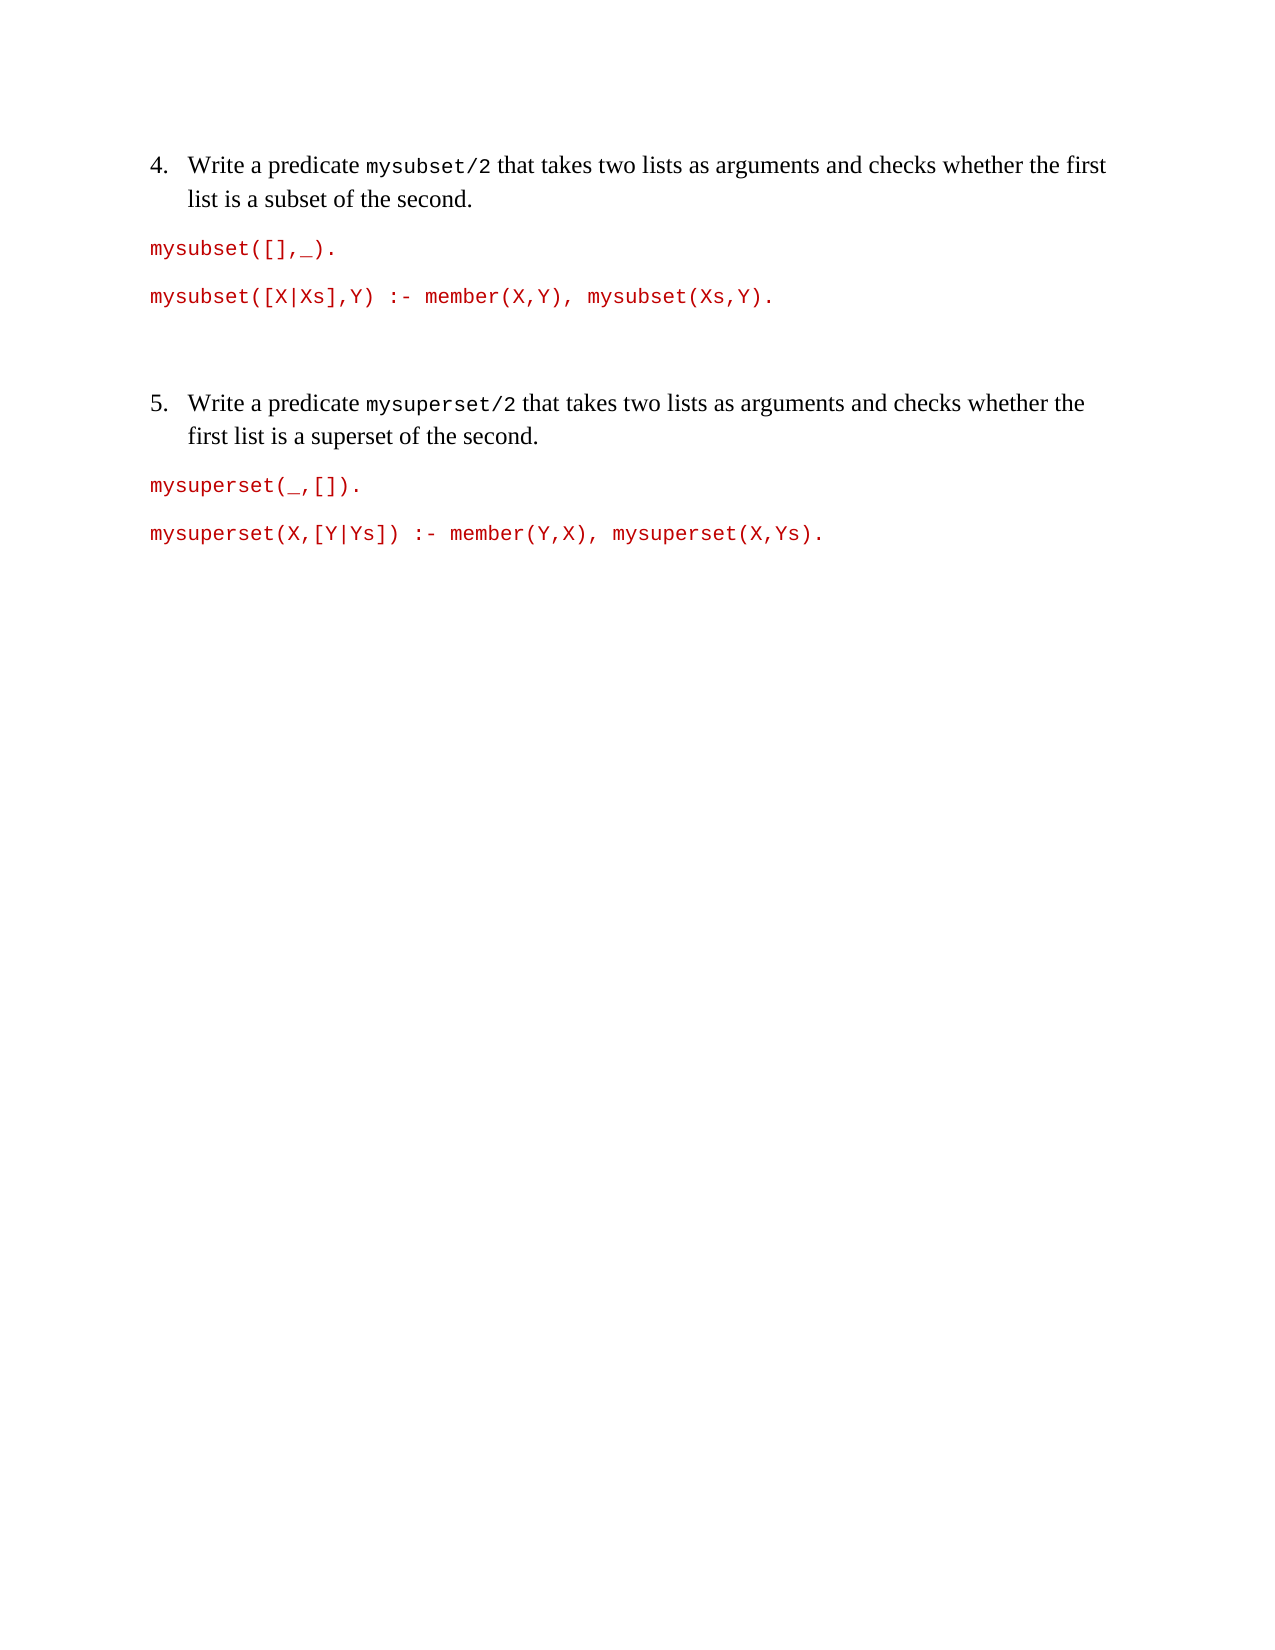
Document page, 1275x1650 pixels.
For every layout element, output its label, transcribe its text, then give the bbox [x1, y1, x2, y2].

text mysuperset(X,[Y|Ys]) :- member(Y,X), mysuperset(X,Ys). [150, 523, 1125, 547]
text mysubset([X|Xs],Y) :- member(X,Y), mysubset(Xs,Y). [150, 286, 1125, 309]
text mysuperset(_,[]). [150, 475, 1125, 499]
list Write a predicate mysuperset/2 that takes two lists as arguments and checks whether the first list is a superset of the second. [150, 388, 1125, 450]
list Write a predicate mysubset/2 that takes two lists as arguments and checks whether the first list is a subset of the second. [150, 150, 1125, 213]
text mysubset([],_). [150, 238, 1125, 261]
